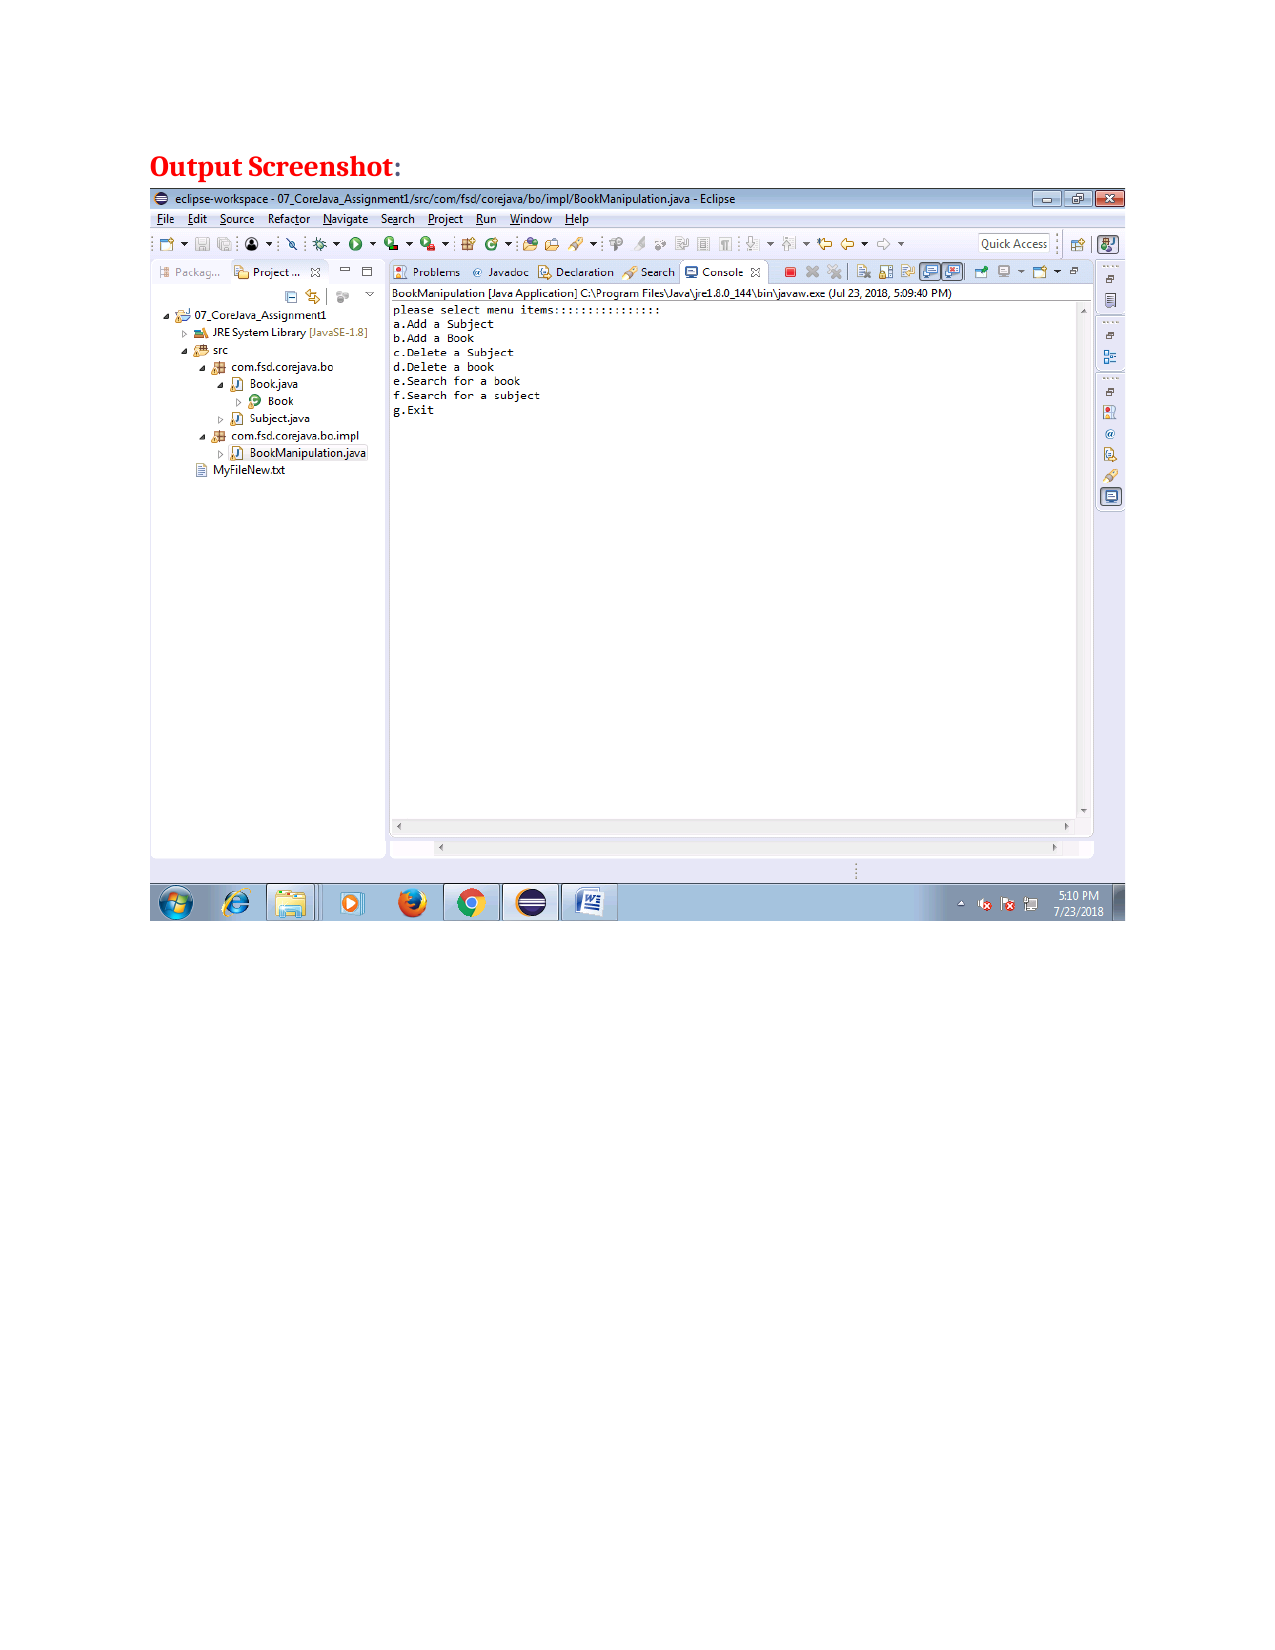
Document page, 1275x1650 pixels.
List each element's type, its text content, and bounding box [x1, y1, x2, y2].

subtitle Output Screenshot: [150, 150, 1125, 183]
picture [150, 188, 1125, 921]
